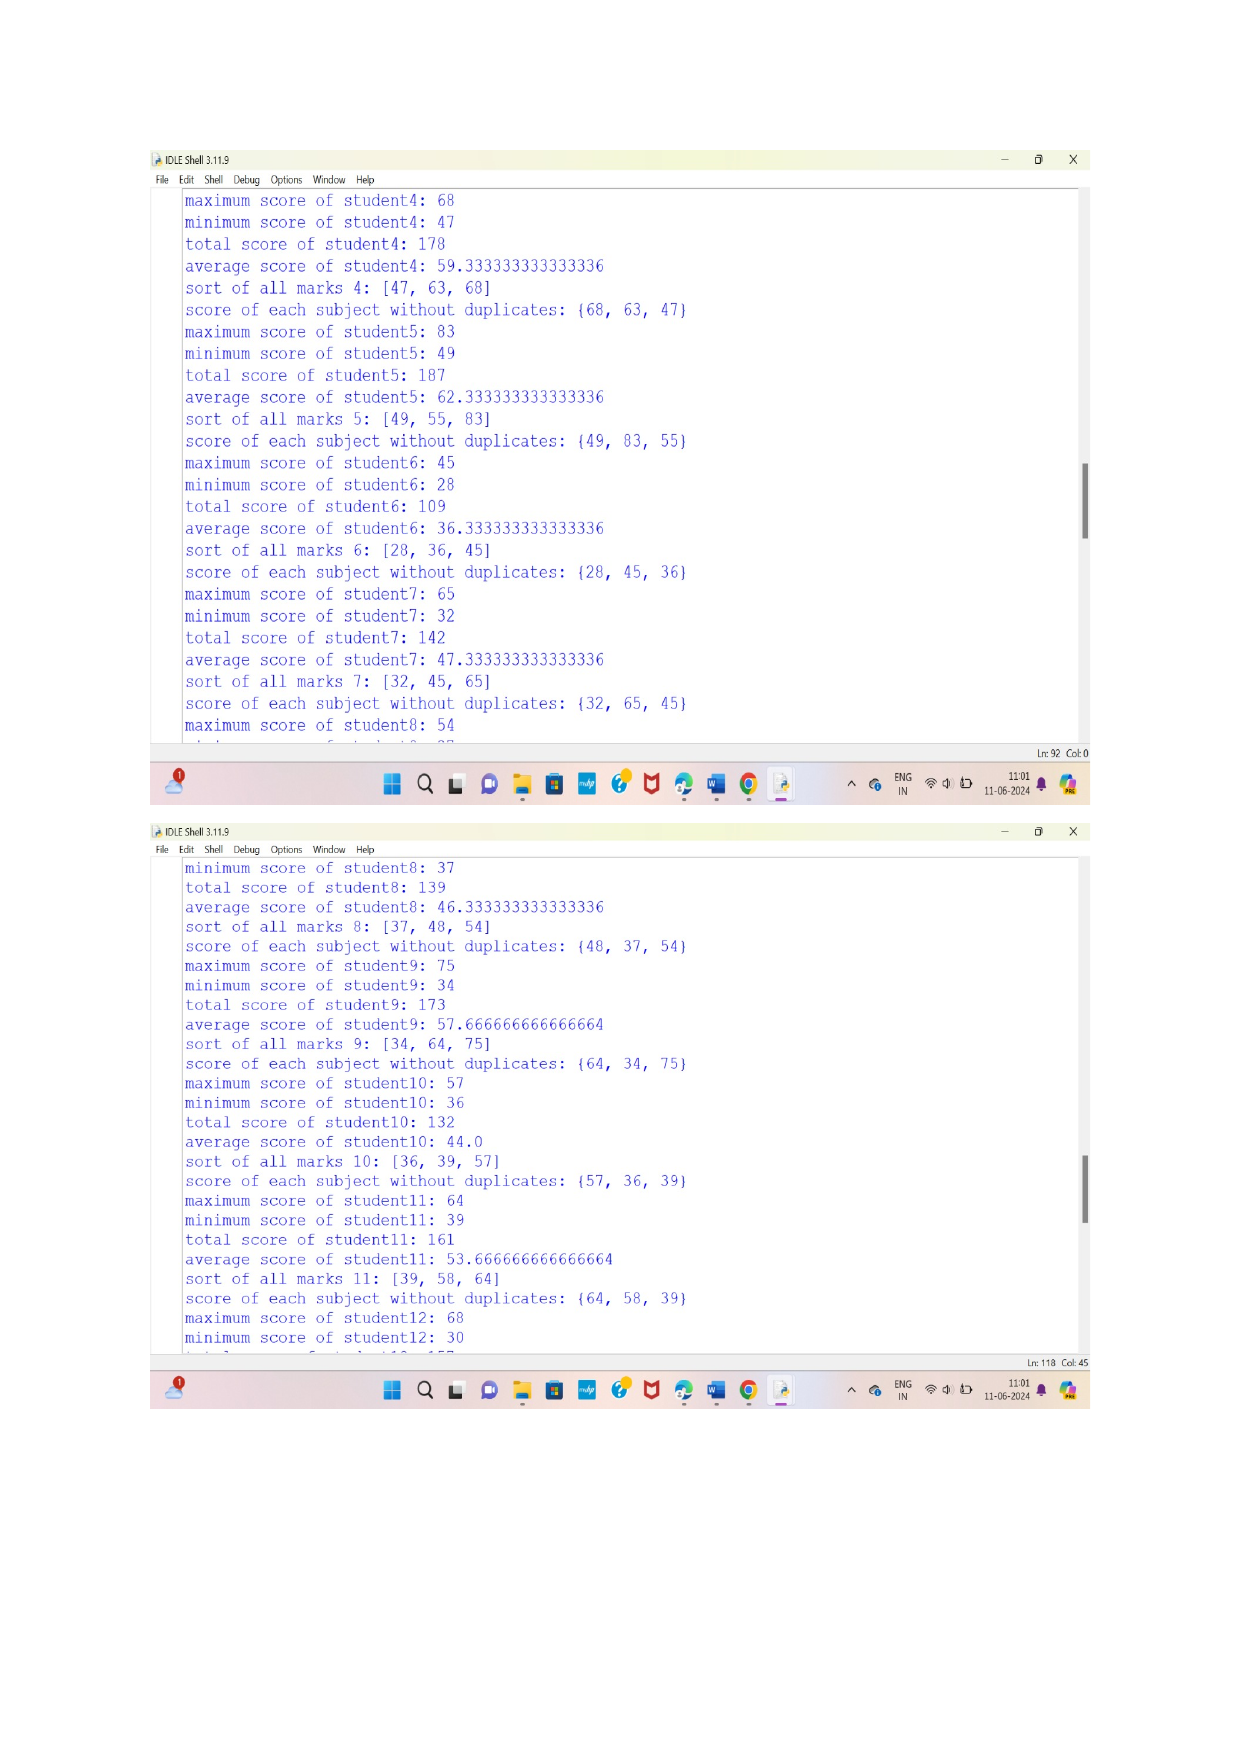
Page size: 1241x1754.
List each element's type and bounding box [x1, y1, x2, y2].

picture [150, 823, 1091, 1409]
picture [150, 150, 1091, 805]
